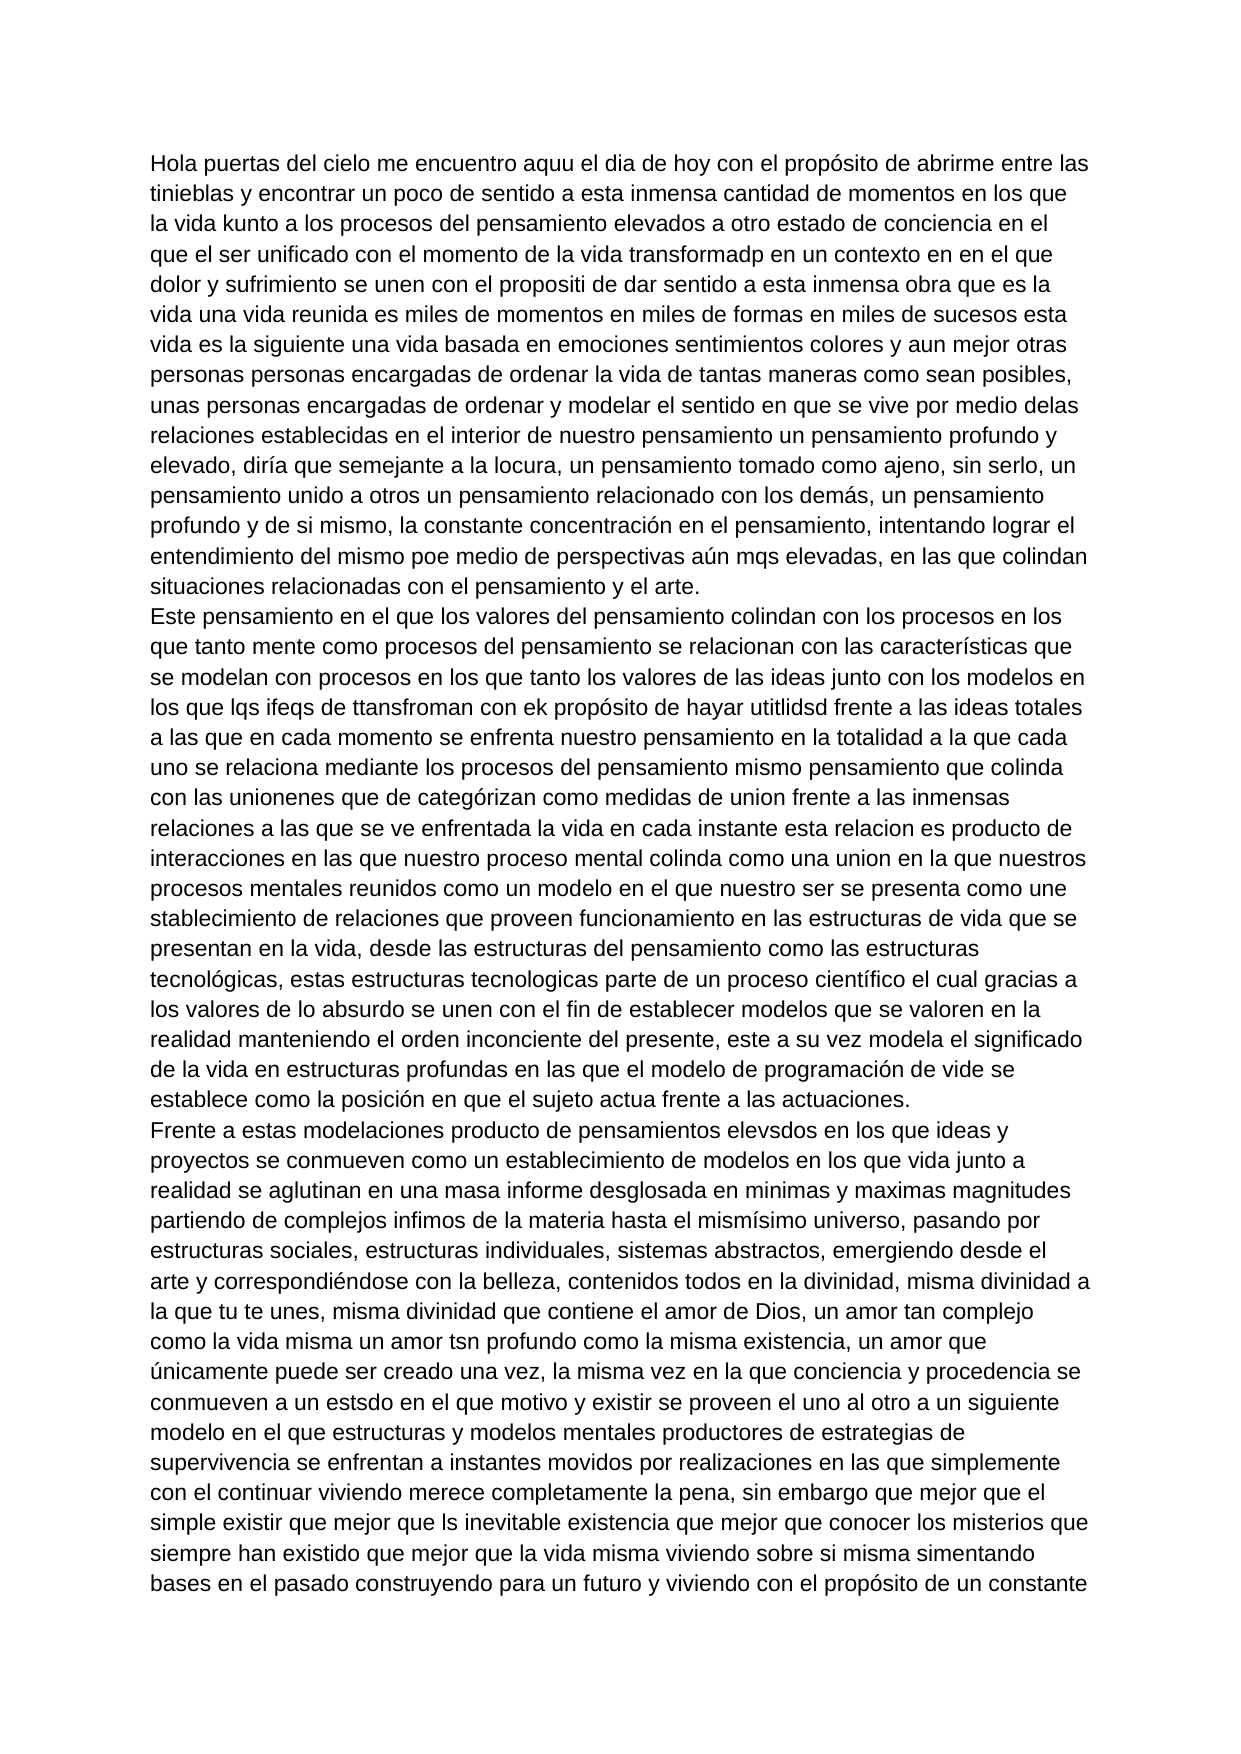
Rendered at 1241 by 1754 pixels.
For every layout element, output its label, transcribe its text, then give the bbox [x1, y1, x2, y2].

text Este pensamiento en el que los valores del pensamiento colindan con los procesos en los que tanto mente como procesos del pensamiento se relacionan con las características que se modelan con procesos en los que tanto los valores de las ideas junto con los modelos en los que lqs ifeqs de ttansfroman con ek propósito de hayar utitlidsd frente a las ideas totales a las que en cada momento se enfrenta nuestro pensamiento en la totalidad a la que cada uno se relaciona mediante los procesos del pensamiento mismo pensamiento que colinda con las unionenes que de categórizan como medidas de union frente a las inmensas relaciones a las que se ve enfrentada la vida en cada instante esta relacion es producto de interacciones en las que nuestro proceso mental colinda como una union en la que nuestros procesos mentales reunidos como un modelo en el que nuestro ser se presenta como une stablecimiento de relaciones que proveen funcionamiento en las estructuras de vida que se presentan en la vida, desde las estructuras del pensamiento como las estructuras tecnológicas, estas estructuras tecnologicas parte de un proceso científico el cual gracias a los valores de lo absurdo se unen con el fin de establecer modelos que se valoren en la realidad manteniendo el orden inconciente del presente, este a su vez modela el significado de la vida en estructuras profundas en las que el modelo de programación de vide se establece como la posición en que el sujeto actua frente a las actuaciones. [150, 603, 1090, 1113]
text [150, 1117, 1090, 1596]
text Hola puertas del cielo me encuentro aquu el dia de hoy con el propósito de abrirme entre las tinieblas y encontrar un poco de sentido a esta inmensa cantidad de momentos en los que la vida kunto a los procesos del pensamiento elevados a otro estado de conciencia en el que el ser unificado con el momento de la vida transformadp en un contexto en en el que dolor y sufrimiento se unen con el propositi de dar sentido a esta inmensa obra que es la vida una vida reunida es miles de momentos en miles de formas en miles de sucesos esta vida es la siguiente una vida basada en emociones sentimientos colores y aun mejor otras personas personas encargadas de ordenar la vida de tantas maneras como sean posibles, unas personas encargadas de ordenar y modelar el sentido en que se vive por medio delas relaciones establecidas en el interior de nuestro pensamiento un pensamiento profundo y elevado, diría que semejante a la locura, un pensamiento tomado como ajeno, sin serlo, un pensamiento unido a otros un pensamiento relacionado con los demás, un pensamiento profundo y de si mismo, la constante concentración en el pensamiento, intentando lograr el entendimiento del mismo poe medio de perspectivas aún mqs elevadas, en las que colindan situaciones relacionadas con el pensamiento y el arte. [150, 150, 1090, 599]
